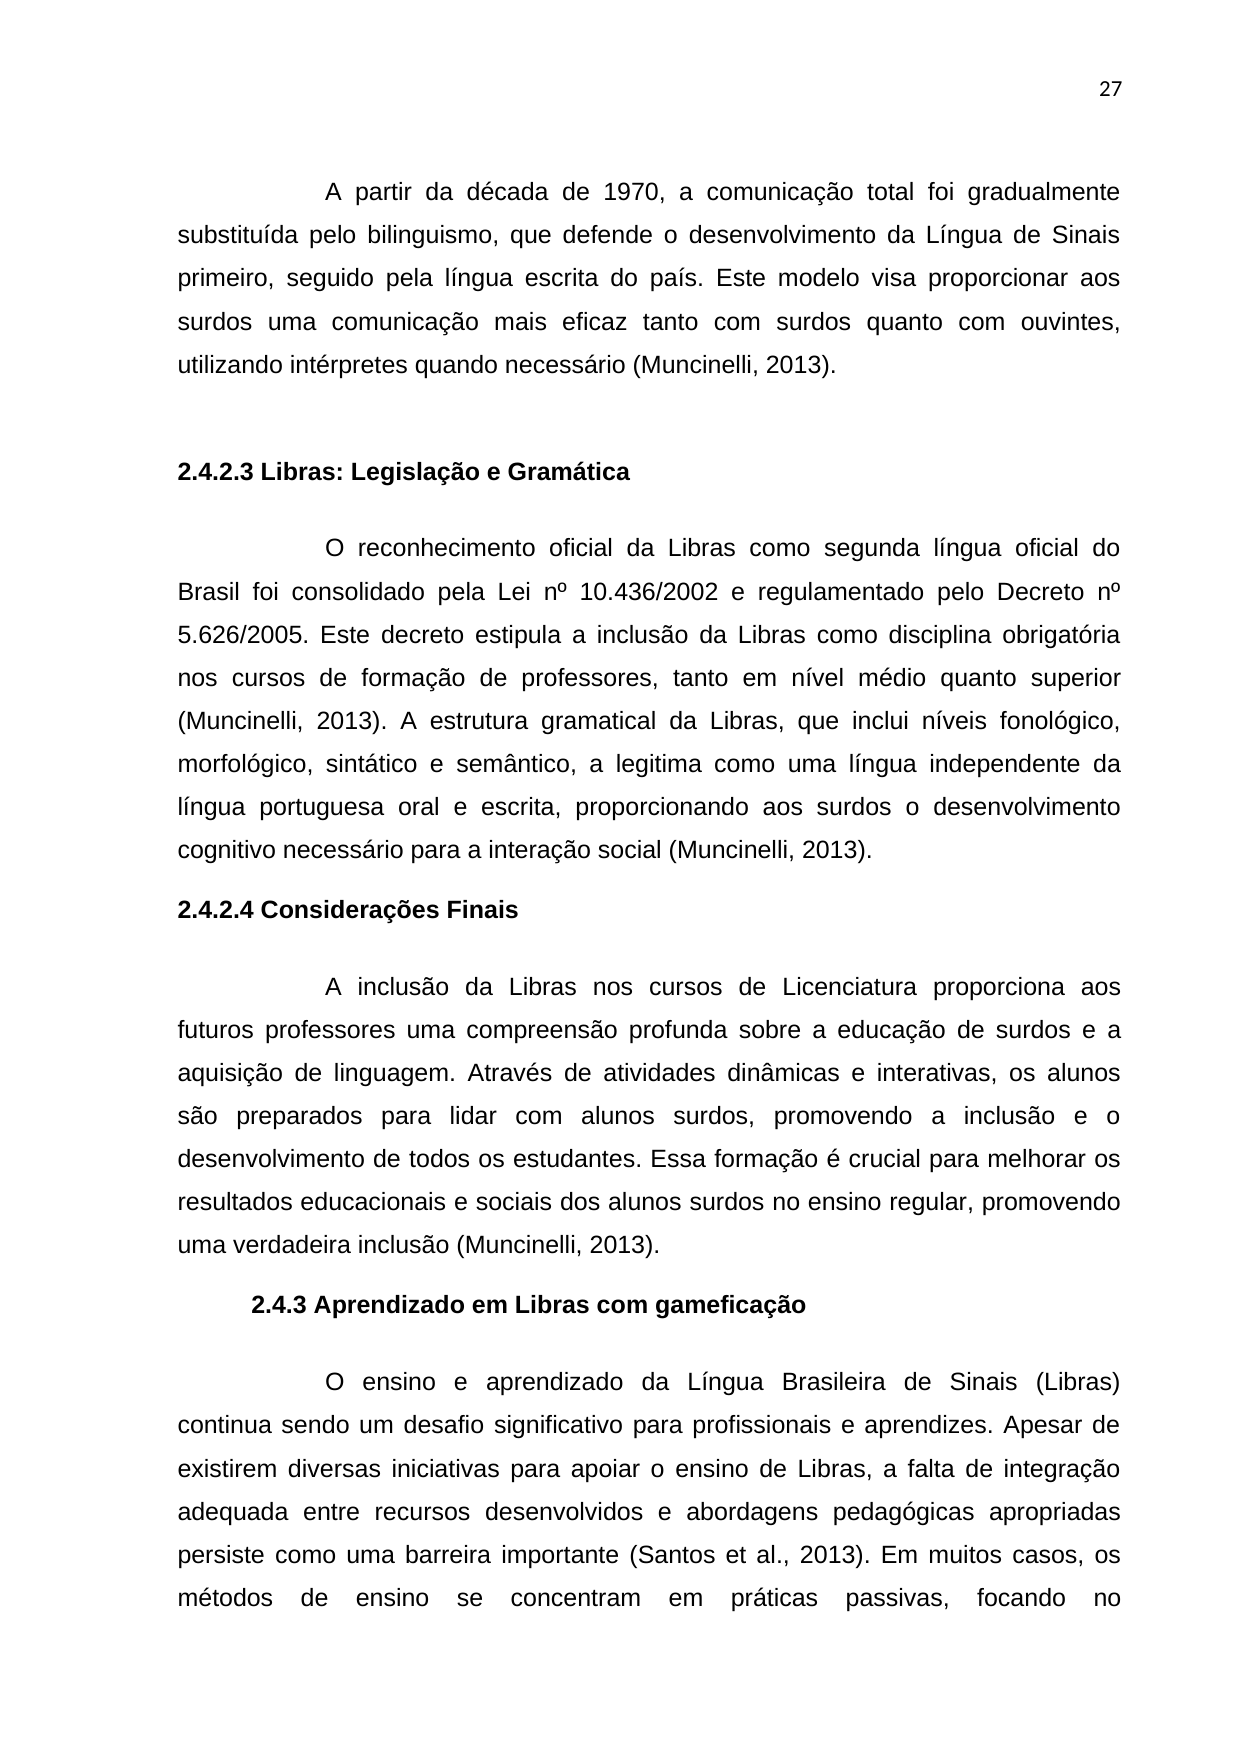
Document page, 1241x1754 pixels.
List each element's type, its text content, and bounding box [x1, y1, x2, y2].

subtitle 2.4.3 Aprendizado em Libras com gameficação [177, 1290, 1122, 1319]
text A inclusão da Libras nos cursos de Licenciatura proporciona aos futuros professores uma compreensão profunda sobre a educação de surdos e a aquisição de linguagem. Através de atividades dinâmicas e interativas, os alunos são preparados para lidar com alunos surdos, promovendo a inclusão e o desenvolvimento de todos os estudantes. Essa formação é crucial para melhorar os resultados educacionais e sociais dos alunos surdos no ensino regular, promovendo uma verdadeira inclusão (Muncinelli, 2013). [177, 972, 1122, 1259]
text O reconhecimento oficial da Libras como segunda língua oficial do Brasil foi consolidado pela Lei nº 10.436/2002 e regulamentado pelo Decreto nº 5.626/2005. Este decreto estipula a inclusão da Libras como disciplina obrigatória nos cursos de formação de professores, tanto em nível médio quanto superior (Muncinelli, 2013). A estrutura gramatical da Libras, que inclui níveis fonológico, morfológico, sintático e semântico, a legitima como uma língua independente da língua portuguesa oral e escrita, proporcionando aos surdos o desenvolvimento cognitivo necessário para a interação social (Muncinelli, 2013). [177, 533, 1122, 864]
subtitle 2.4.2.3 Libras: Legislação e Gramática [177, 457, 1122, 485]
subtitle 2.4.2.4 Considerações Finais [177, 895, 1122, 924]
